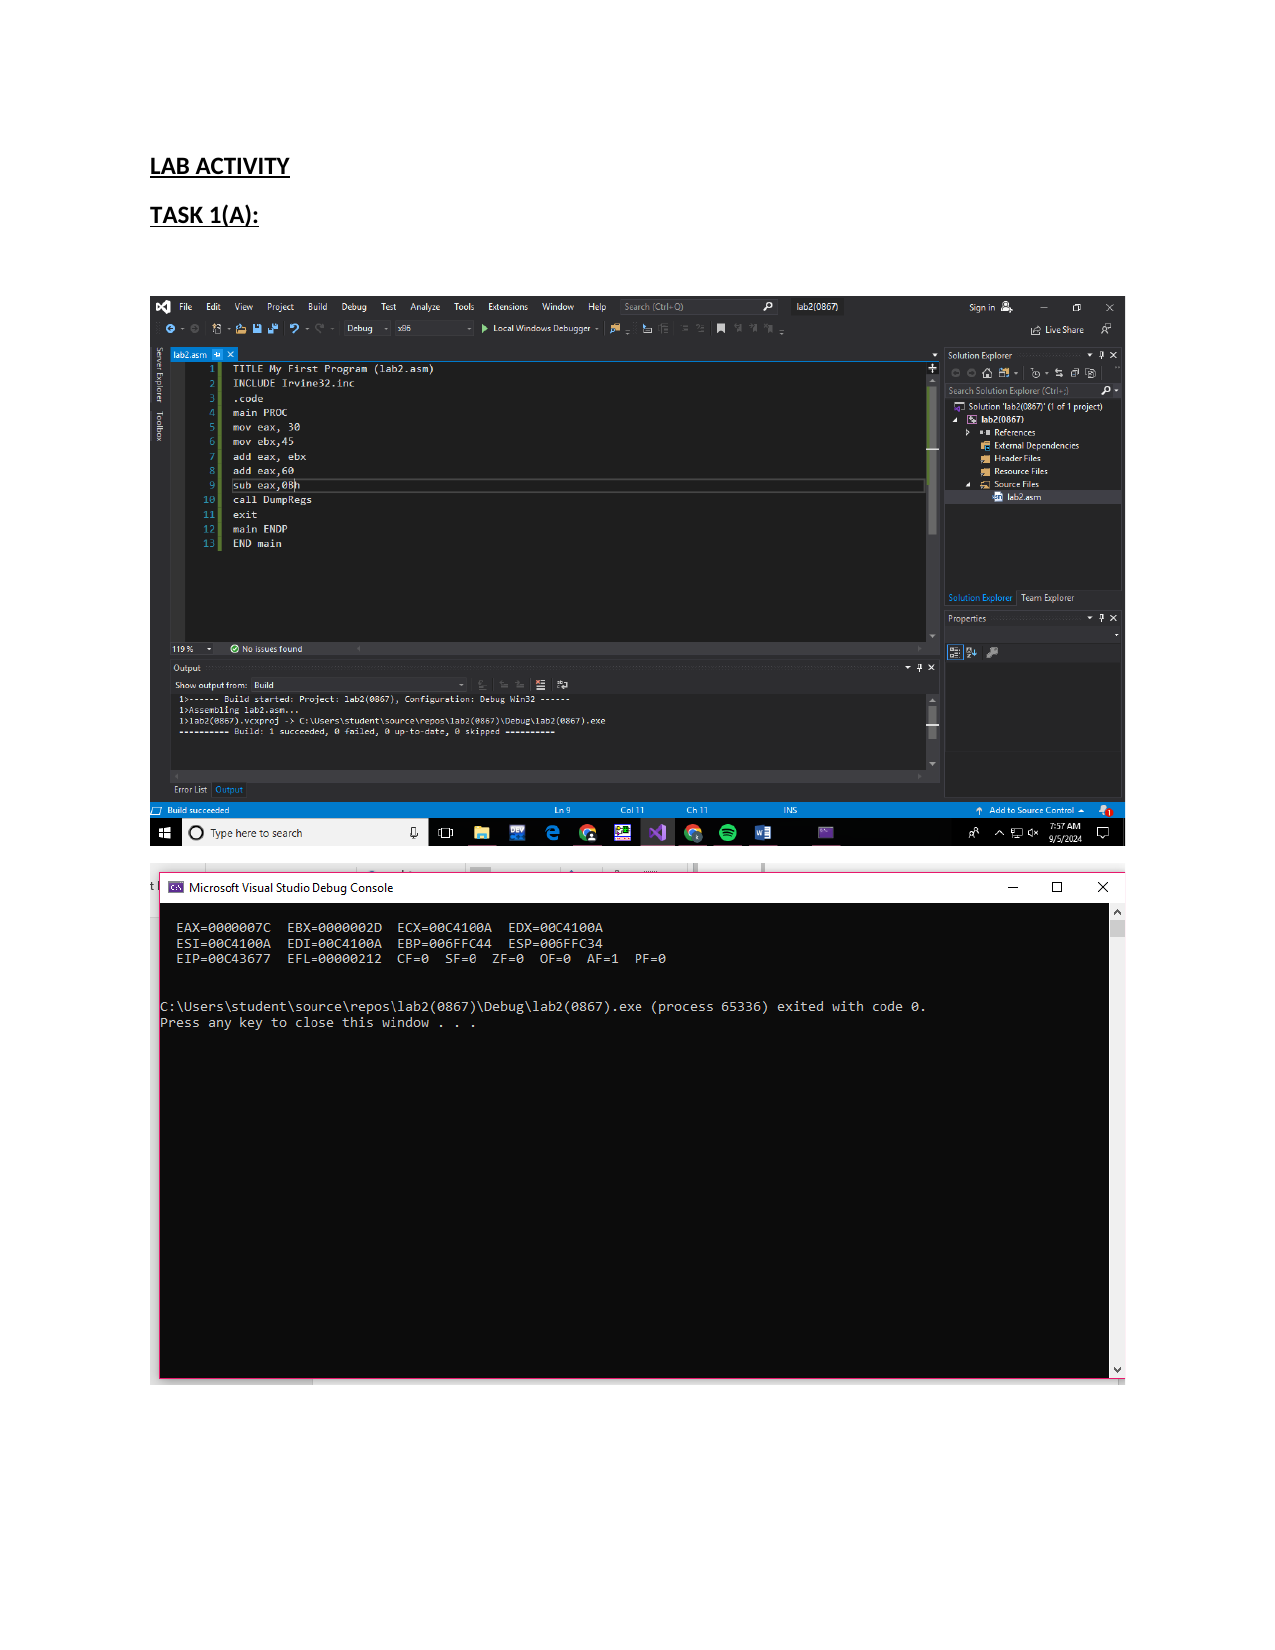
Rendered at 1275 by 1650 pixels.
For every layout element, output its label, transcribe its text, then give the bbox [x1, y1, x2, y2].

picture [150, 863, 1125, 1385]
text TASK 1(A): [150, 199, 1125, 230]
picture [150, 296, 1125, 846]
text LAB ACTIVITY [150, 150, 1125, 181]
